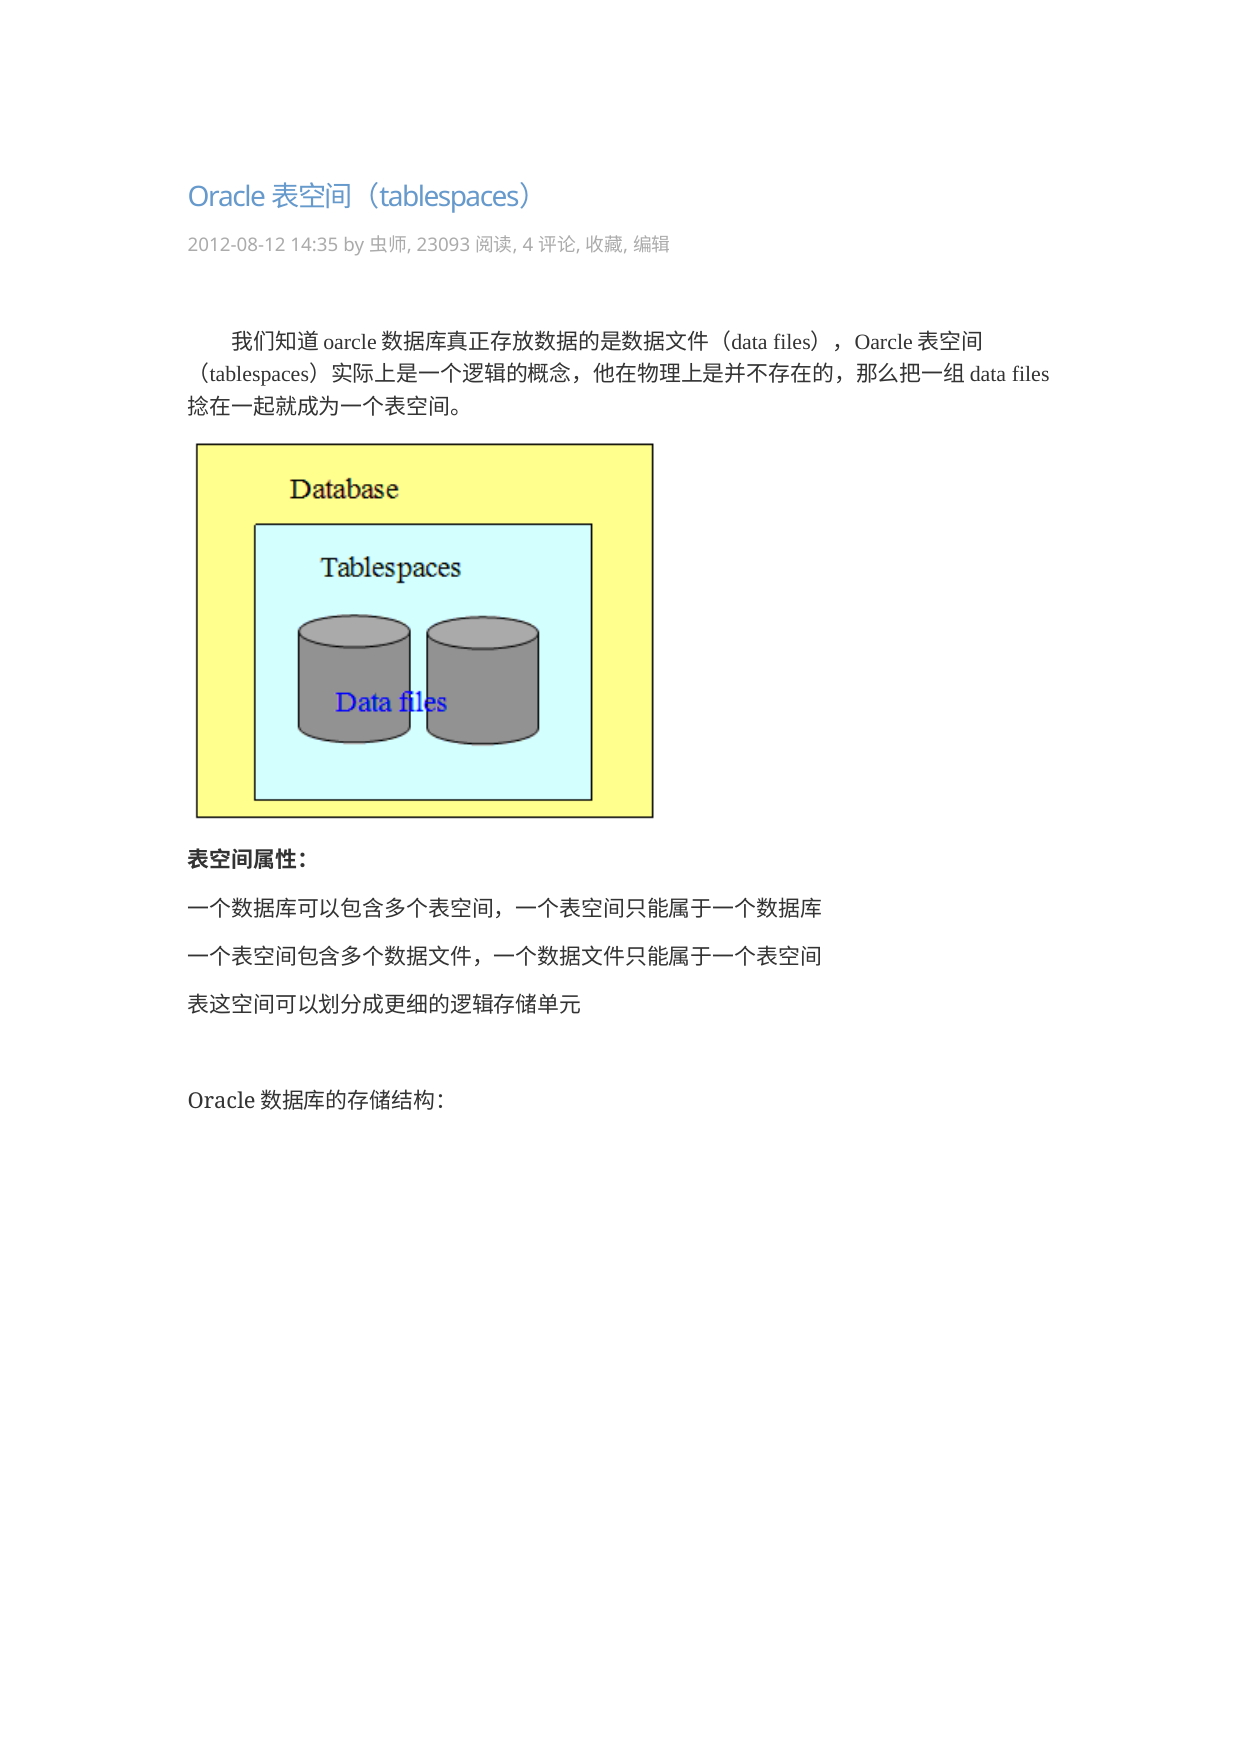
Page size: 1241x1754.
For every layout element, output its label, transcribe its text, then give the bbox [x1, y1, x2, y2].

picture [187, 436, 660, 823]
text 表这空间可以划分成更细的逻辑存储单元 [187, 986, 1053, 1019]
text 一个数据库可以包含多个表空间，一个表空间只能属于一个数据库 [187, 890, 1053, 923]
text Oracle表空间（tablespaces） [187, 162, 1053, 227]
text 2012-08-12 14:35 by 虫师, 23093 阅读, 4 评论, 收藏, 编辑 [187, 227, 1053, 259]
text Oracle数据库的存储结构： [187, 1083, 1053, 1115]
text 我们知道oarcle数据库真正存放数据的是数据文件（data files），Oarcle表空间（tablespaces）实际上是一个逻辑的概念，他在物理上是并不存在的，那么把一组data files 捻在一起就成为一个表空间。 [187, 323, 1053, 421]
text 表空间属性： [187, 842, 1053, 874]
text 一个表空间包含多个数据文件，一个数据文件只能属于一个表空间 [187, 938, 1053, 971]
